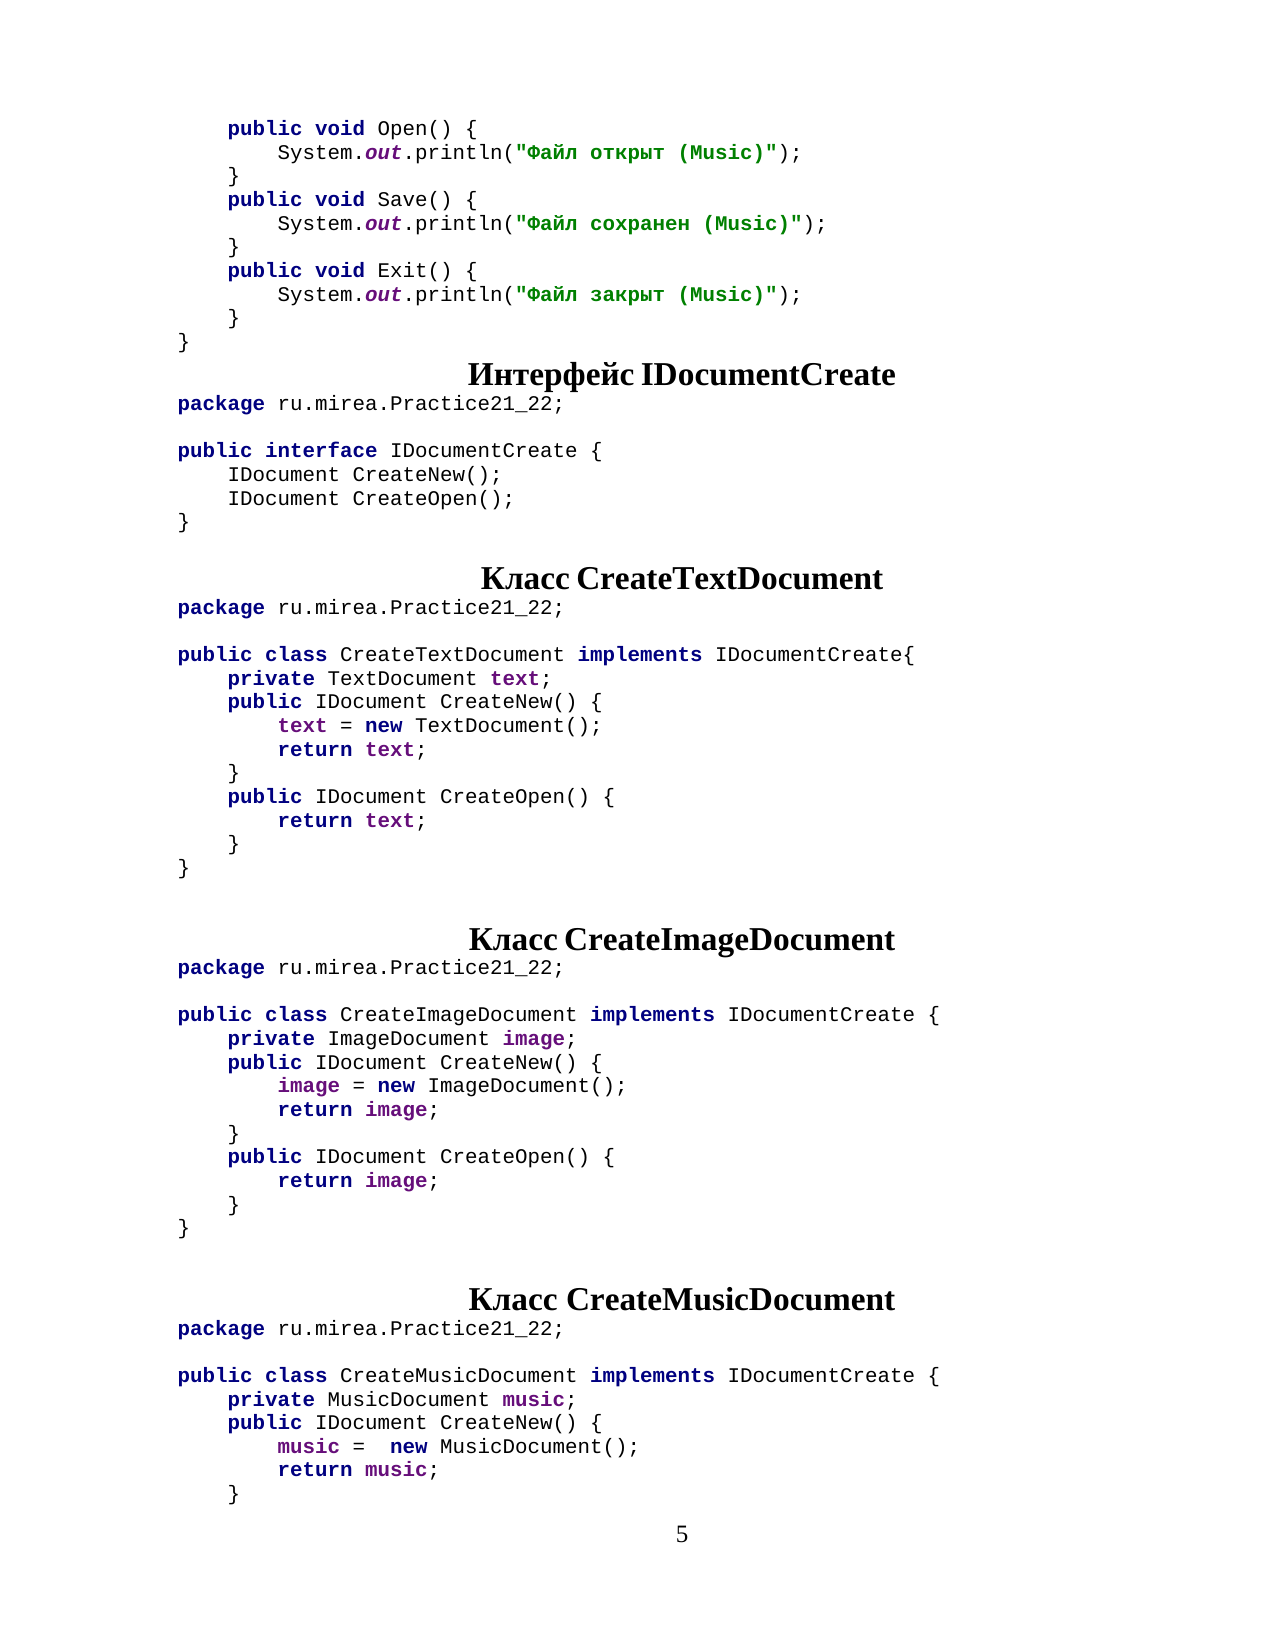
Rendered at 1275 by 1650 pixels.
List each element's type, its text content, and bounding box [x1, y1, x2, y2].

text package ru.mirea.Practice21_22; public class CreateImageDocument implements IDocumentCreate { private ImageDocument image; public IDocument CreateNew() { image = new ImageDocument(); return image; } public IDocument CreateOpen() { return image; } } [177, 957, 1186, 1241]
text Класc CreateTextDocument [177, 558, 1186, 597]
text Класc CreateImageDocument [177, 919, 1186, 957]
text package ru.mirea.Practice21_22; public interface IDocumentCreate { IDocument CreateNew(); IDocument CreateOpen(); } [177, 393, 1186, 535]
text Интерфейс IDocumentCreate [177, 354, 1186, 393]
text Класc CreateMusicDocument [177, 1279, 1186, 1318]
text package ru.mirea.Practice21_22; public class CreateTextDocument implements IDocumentCreate{ private TextDocument text; public IDocument CreateNew() { text = new TextDocument(); return text; } public IDocument CreateOpen() { return text; } } [177, 597, 1186, 881]
